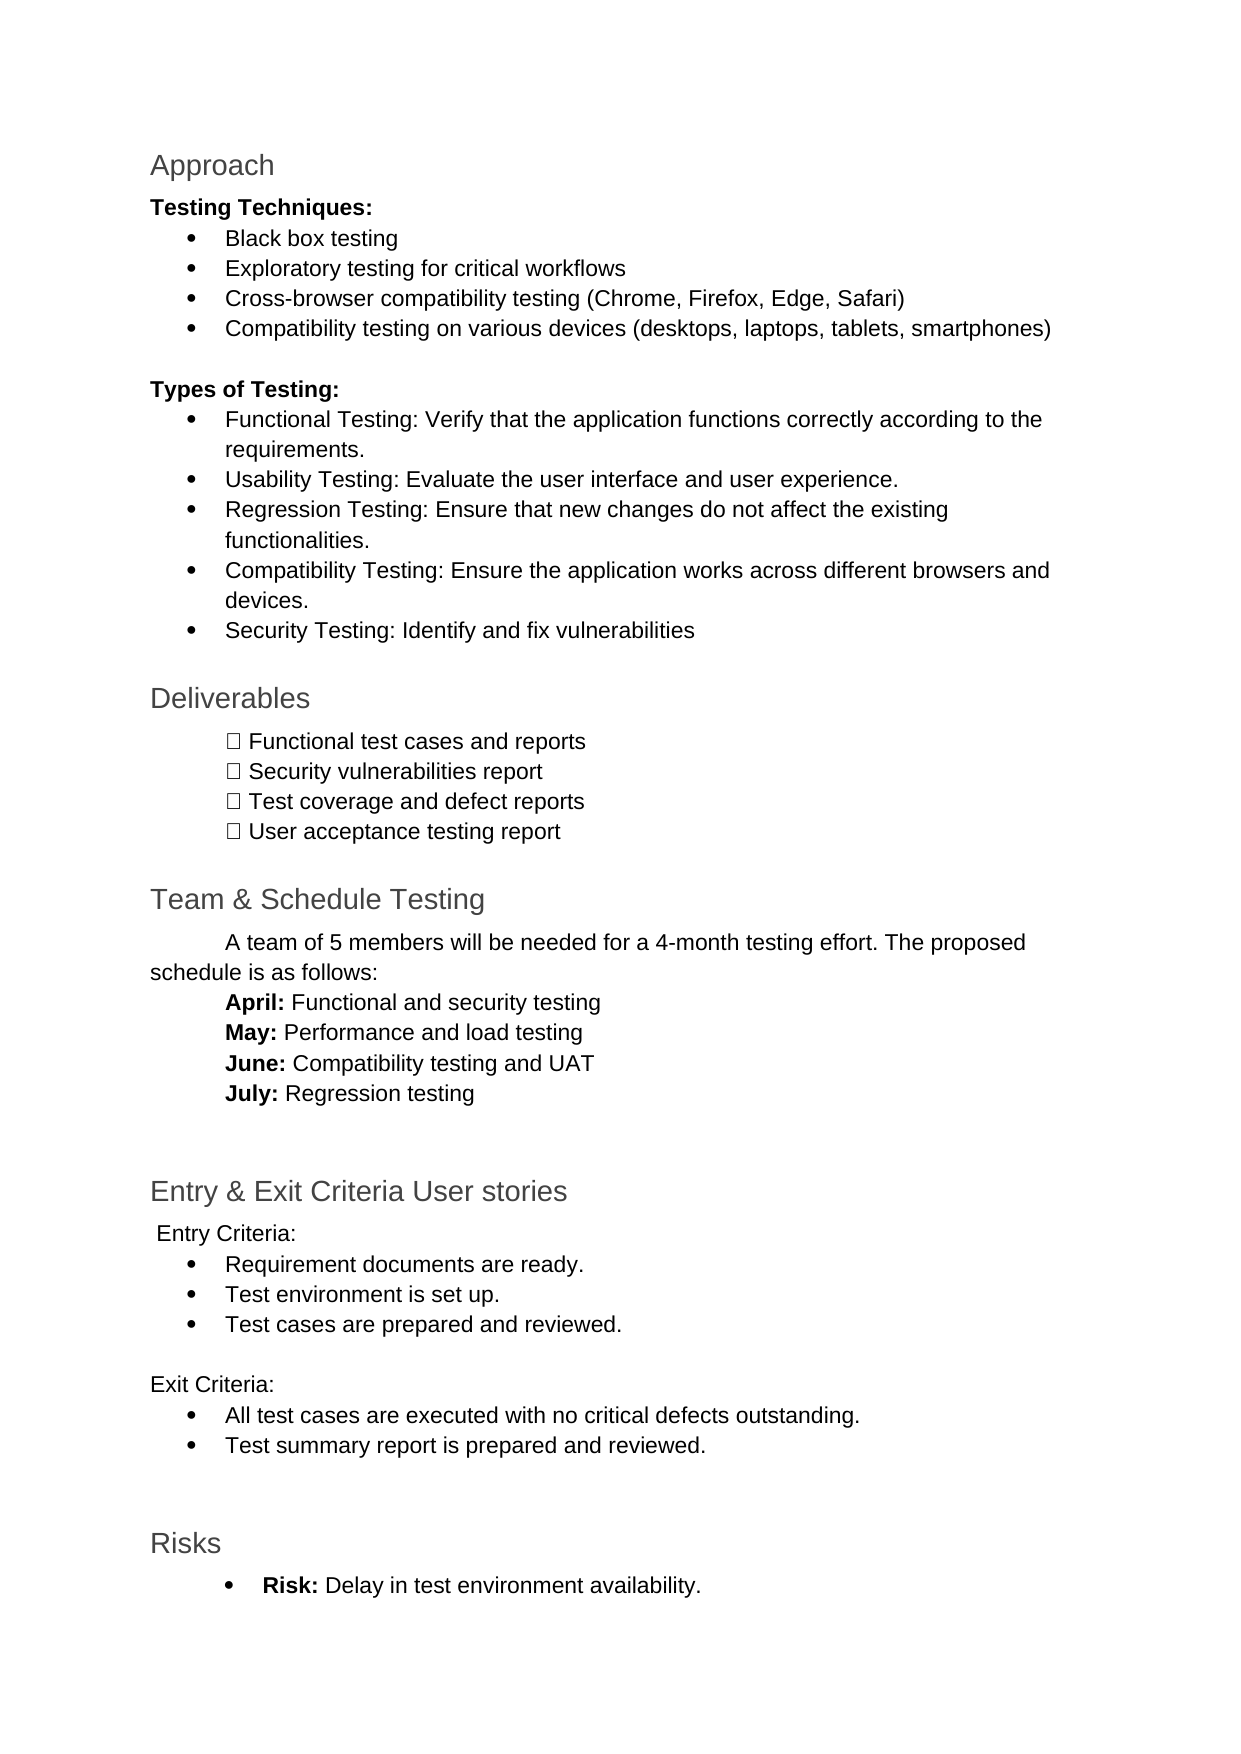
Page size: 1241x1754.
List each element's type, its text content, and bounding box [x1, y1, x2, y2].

list Test environment is set up. [187, 1281, 1090, 1307]
text  User acceptance testing report [225, 818, 1090, 845]
text Entry Criteria: [150, 1220, 1090, 1247]
list Test cases are prepared and reviewed. [187, 1311, 1090, 1337]
text  Functional test cases and reports [225, 728, 1090, 754]
subtitle Team & Schedule Testing [150, 882, 1090, 915]
text June: Compatibility testing and UAT [225, 1049, 1090, 1076]
list Compatibility testing on various devices (desktops, laptops, tablets, smartphones) [187, 315, 1090, 342]
list Functional Testing: Verify that the application functions correctly according to the requirements. [187, 406, 1090, 462]
subtitle Risks [150, 1526, 1090, 1559]
list Exploratory testing for critical workflows [187, 255, 1090, 281]
list Regression Testing: Ensure that new changes do not affect the existing functionalities. [187, 496, 1090, 553]
subtitle Approach [150, 147, 1090, 181]
text Testing Techniques: [150, 194, 1090, 221]
text  Security vulnerabilities report [225, 758, 1090, 784]
list Requirement documents are ready. [187, 1251, 1090, 1277]
list Compatibility Testing: Ensure the application works across different browsers and devices. [187, 557, 1090, 613]
list Test summary report is prepared and reviewed. [187, 1432, 1090, 1458]
text July: Regression testing [225, 1080, 1090, 1106]
list Black box testing [187, 224, 1090, 251]
list Security Testing: Identify and fix vulnerabilities [187, 617, 1090, 644]
text Exit Criteria: [150, 1371, 1090, 1398]
text  Test coverage and defect reports [225, 788, 1090, 814]
list All test cases are executed with no critical defects outstanding. [187, 1402, 1090, 1428]
subtitle Deliverables [150, 681, 1090, 714]
text A team of 5 members will be needed for a 4-month testing effort. The proposed schedule is as follows: [150, 929, 1090, 985]
subtitle Entry & Exit Criteria User stories [150, 1173, 1090, 1207]
text April: Functional and security testing [225, 989, 1090, 1016]
list Cross-browser compatibility testing (Chrome, Firefox, Edge, Safari) [187, 285, 1090, 311]
text May: Performance and load testing [225, 1019, 1090, 1046]
text Types of Testing: [150, 376, 1090, 402]
list Risk: Delay in test environment availability. [225, 1572, 1090, 1599]
list Usability Testing: Evaluate the user interface and user experience. [187, 466, 1090, 493]
